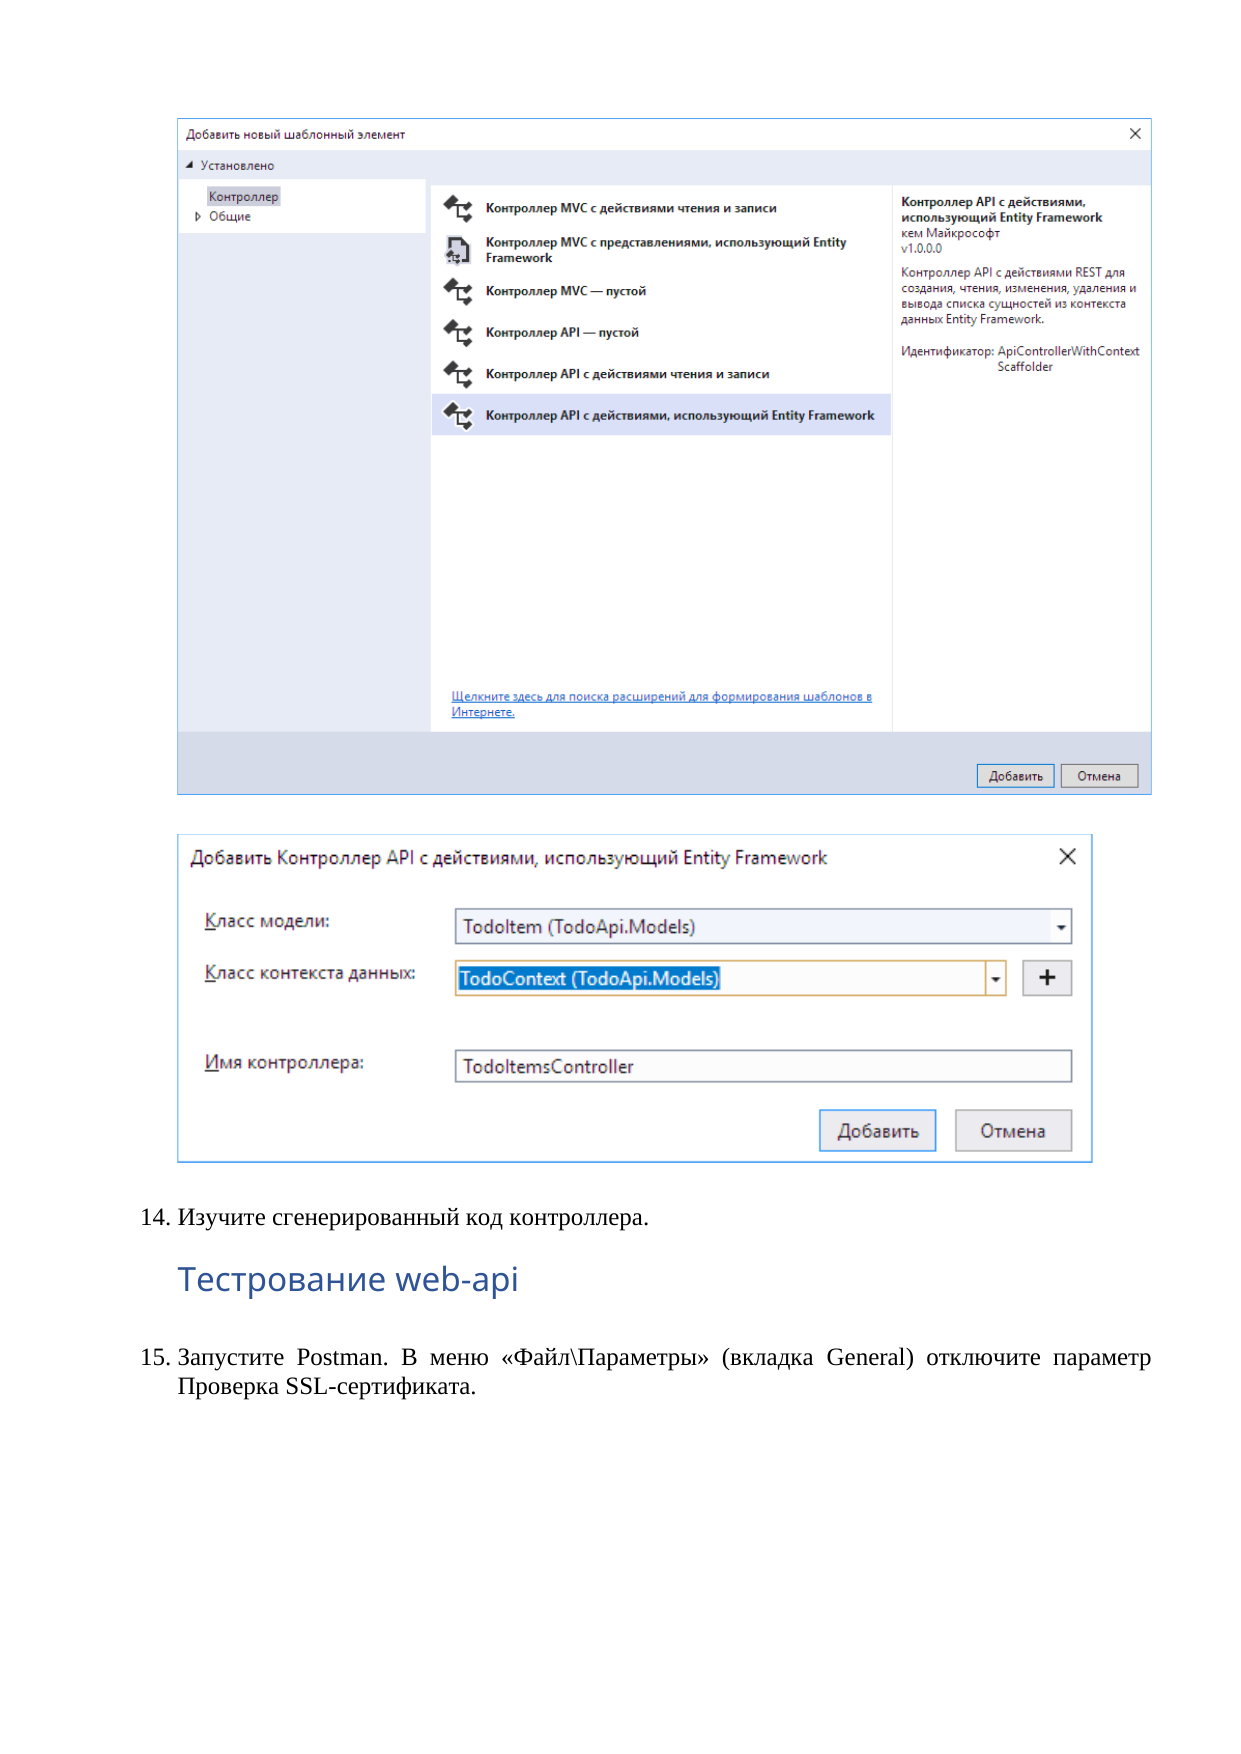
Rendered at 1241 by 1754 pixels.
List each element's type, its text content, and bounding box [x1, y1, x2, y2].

picture [177, 118, 1152, 795]
picture [177, 834, 1093, 1163]
subtitle Тестрование web-api [177, 1256, 1152, 1301]
list Запустите Postman. В меню «Файл\Параметры» (вкладка General) отключите параметр Проверка SSL-сертификата. [140, 1342, 1152, 1399]
list Изучите сгенерированный код контроллера. [140, 1202, 1152, 1231]
